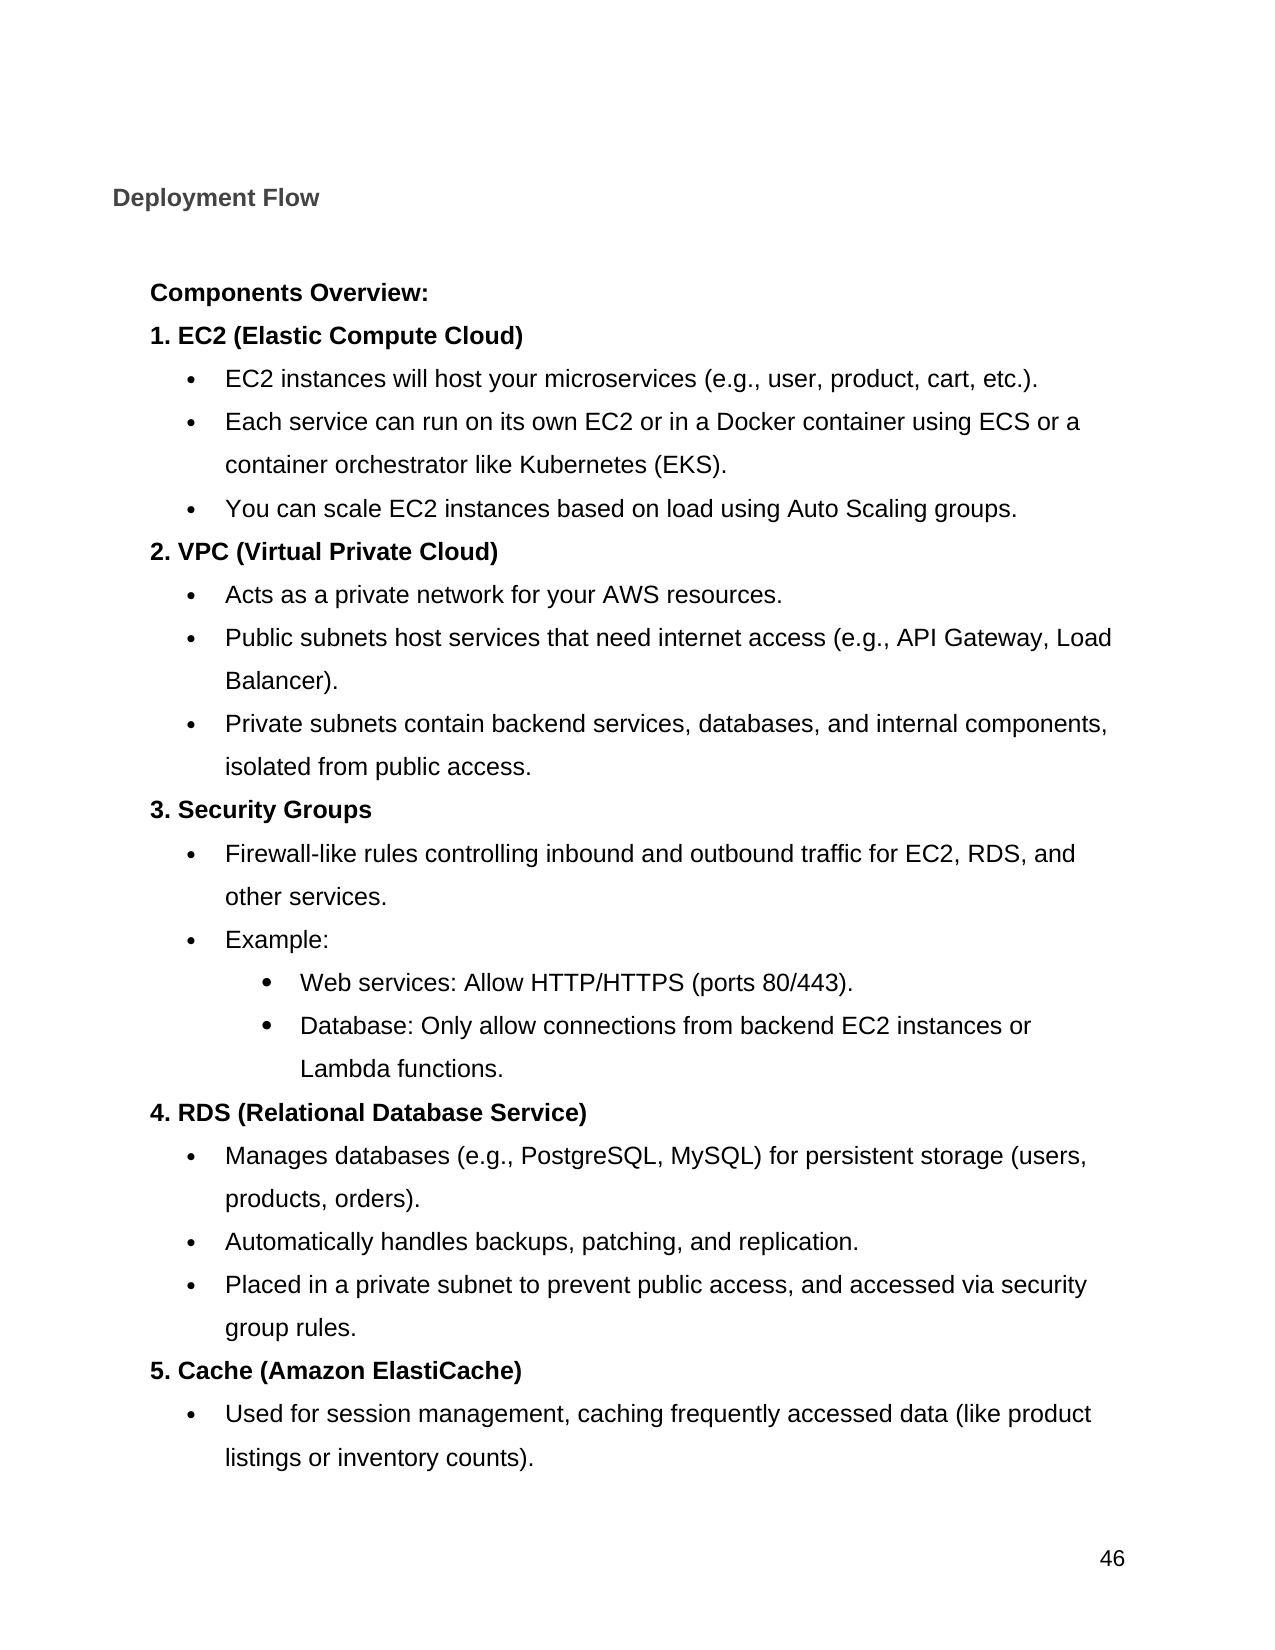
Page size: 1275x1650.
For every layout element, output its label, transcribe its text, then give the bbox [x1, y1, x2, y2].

list Used for session management, caching frequently accessed data (like product listings or inventory counts). [187, 1399, 1125, 1471]
text 1. EC2 (Elastic Compute Cloud) [150, 321, 1125, 350]
list Database: Only allow connections from backend EC2 instances or Lambda functions. [262, 1011, 1125, 1083]
list Example: [187, 925, 1125, 953]
text 2. VPC (Virtual Private Cloud) [150, 537, 1125, 565]
list Firewall-like rules controlling inbound and outbound traffic for EC2, RDS, and other services. [187, 838, 1125, 910]
list Automatically handles backups, patching, and replication. [187, 1227, 1125, 1256]
list Each service can run on its own EC2 or in a Docker container using ECS or a container orchestrator like Kubernetes (EKS). [187, 407, 1125, 479]
text 4. RDS (Relational Database Service) [150, 1097, 1125, 1126]
list EC2 instances will host your microservices (e.g., user, product, cart, etc.). [187, 364, 1125, 393]
list Manages databases (e.g., PostgreSQL, MySQL) for persistent storage (users, products, orders). [187, 1141, 1125, 1212]
text 3. Security Groups [150, 795, 1125, 824]
list Placed in a private subnet to prevent public access, and accessed via security group rules. [187, 1270, 1125, 1342]
list Acts as a private network for your AWS resources. [187, 580, 1125, 608]
subtitle Deployment Flow [112, 183, 1125, 212]
text Components Overview: [150, 278, 1125, 307]
list Public subnets host services that need internet access (e.g., API Gateway, Load Balancer). [187, 623, 1125, 695]
text 5. Cache (Amazon ElastiCache) [150, 1356, 1125, 1385]
list You can scale EC2 instances based on load using Auto Scaling groups. [187, 493, 1125, 522]
list Web services: Allow HTTP/HTTPS (ports 80/443). [262, 968, 1125, 997]
list Private subnets contain backend services, databases, and internal components, isolated from public access. [187, 709, 1125, 781]
